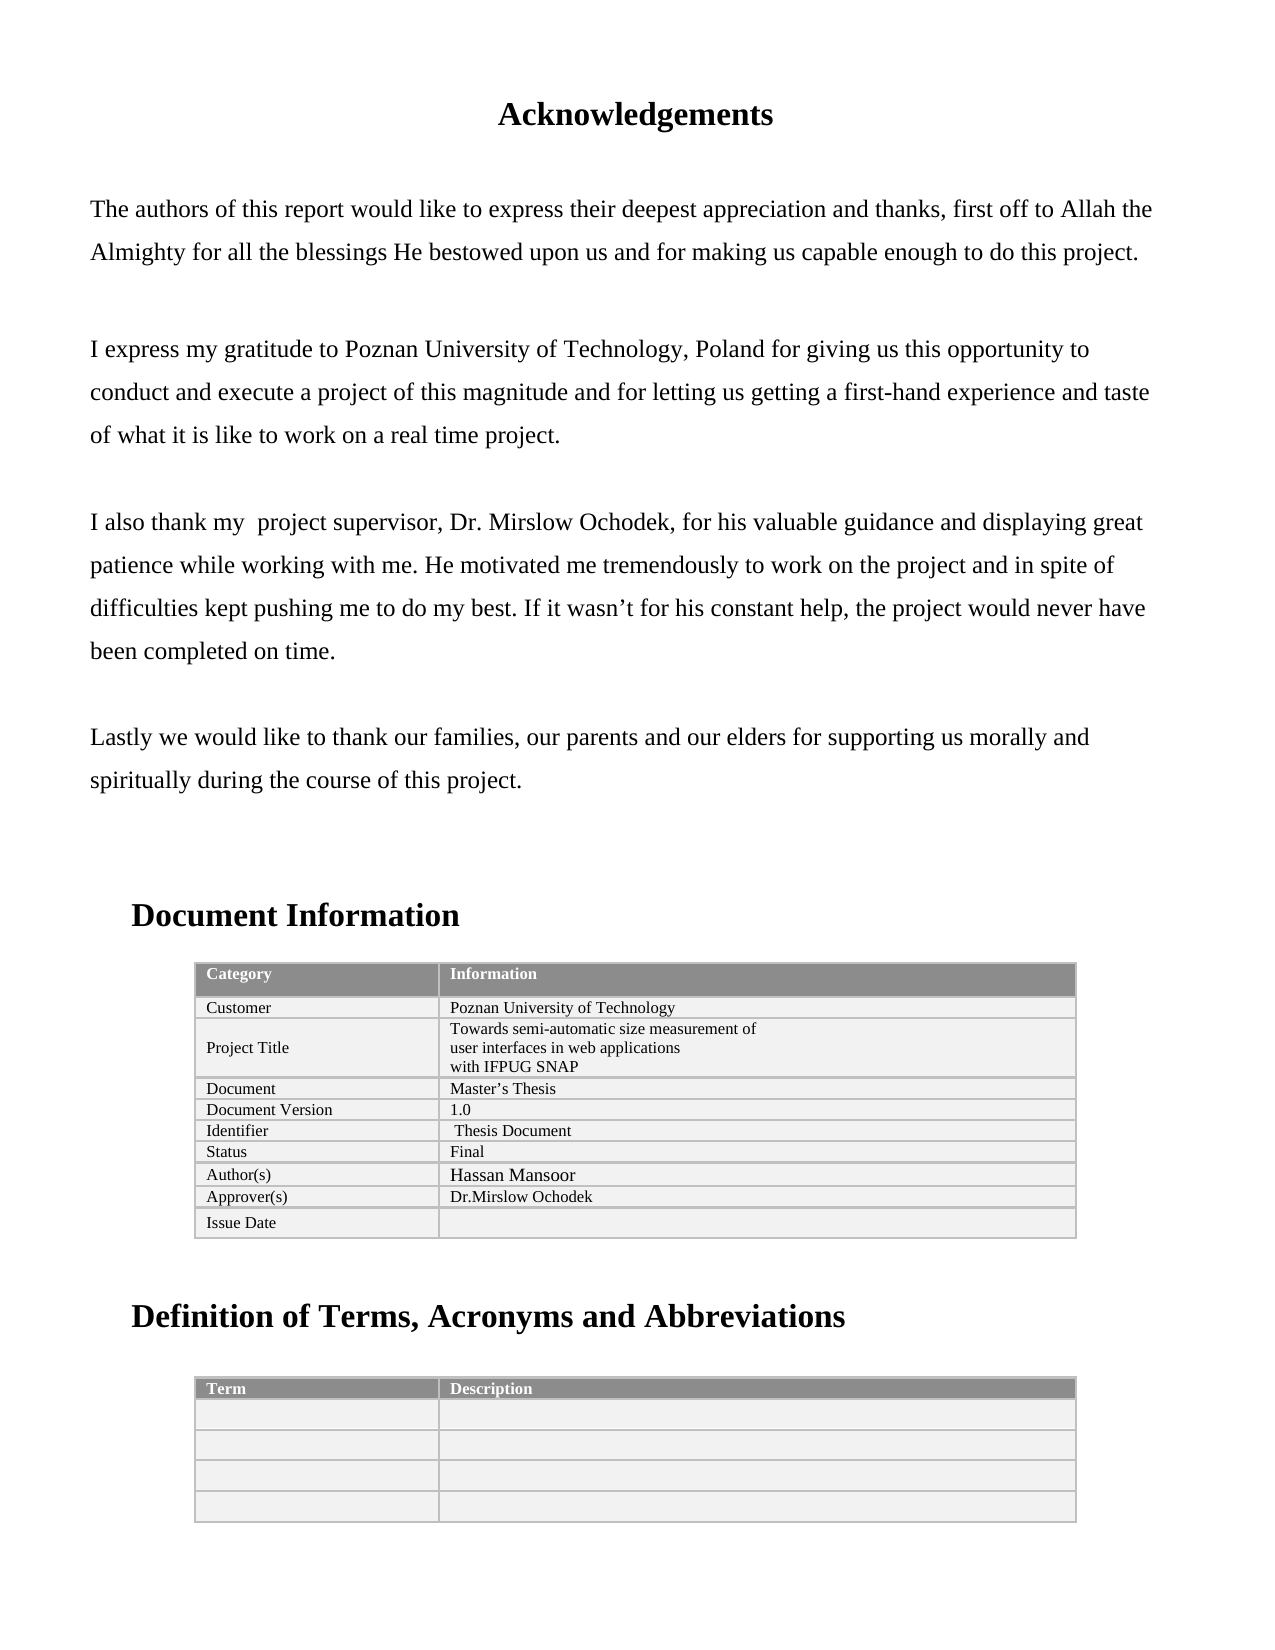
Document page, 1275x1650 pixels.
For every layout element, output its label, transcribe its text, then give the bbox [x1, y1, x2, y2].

table_cell [196, 1492, 438, 1521]
text Definition of Terms, Acronyms and Abbreviations [131, 1297, 1140, 1335]
table_cell Hassan Mansoor [440, 1164, 1075, 1185]
table_cell [440, 1431, 1075, 1459]
text Document Information [131, 895, 1140, 933]
table_cell Document [196, 1079, 438, 1098]
table_cell Customer [196, 998, 438, 1017]
table_cell Approver(s) [196, 1187, 438, 1206]
table_cell [440, 1461, 1075, 1490]
table_header Category [196, 964, 438, 996]
table_cell Identifier [196, 1121, 438, 1140]
table_cell Author(s) [196, 1164, 438, 1185]
table_header Description [440, 1379, 1075, 1398]
table_cell [196, 1461, 438, 1490]
table_cell [440, 1400, 1075, 1428]
table_cell Issue Date [196, 1209, 438, 1237]
table_cell Status [196, 1142, 438, 1161]
table_cell Towards semi-automatic size measurement of user interfaces in web applications with IFPUG SNAP [440, 1019, 1075, 1076]
table_cell Document Version [196, 1100, 438, 1119]
table_cell Thesis Document [440, 1121, 1075, 1140]
table_header Information [440, 964, 1075, 996]
table_cell Master’s Thesis [440, 1079, 1075, 1098]
table_cell Final [440, 1142, 1075, 1161]
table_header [86, 94, 1185, 808]
table_cell [440, 1492, 1075, 1521]
table_cell Poznan University of Technology [440, 998, 1075, 1017]
table_cell [196, 1400, 438, 1428]
table_cell [440, 1209, 1075, 1237]
table_cell Project Title [196, 1019, 438, 1076]
table_header Term [196, 1379, 438, 1398]
table_cell Dr.Mirslow Ochodek [440, 1187, 1075, 1206]
table_cell [196, 1431, 438, 1459]
table_cell 1.0 [440, 1100, 1075, 1119]
